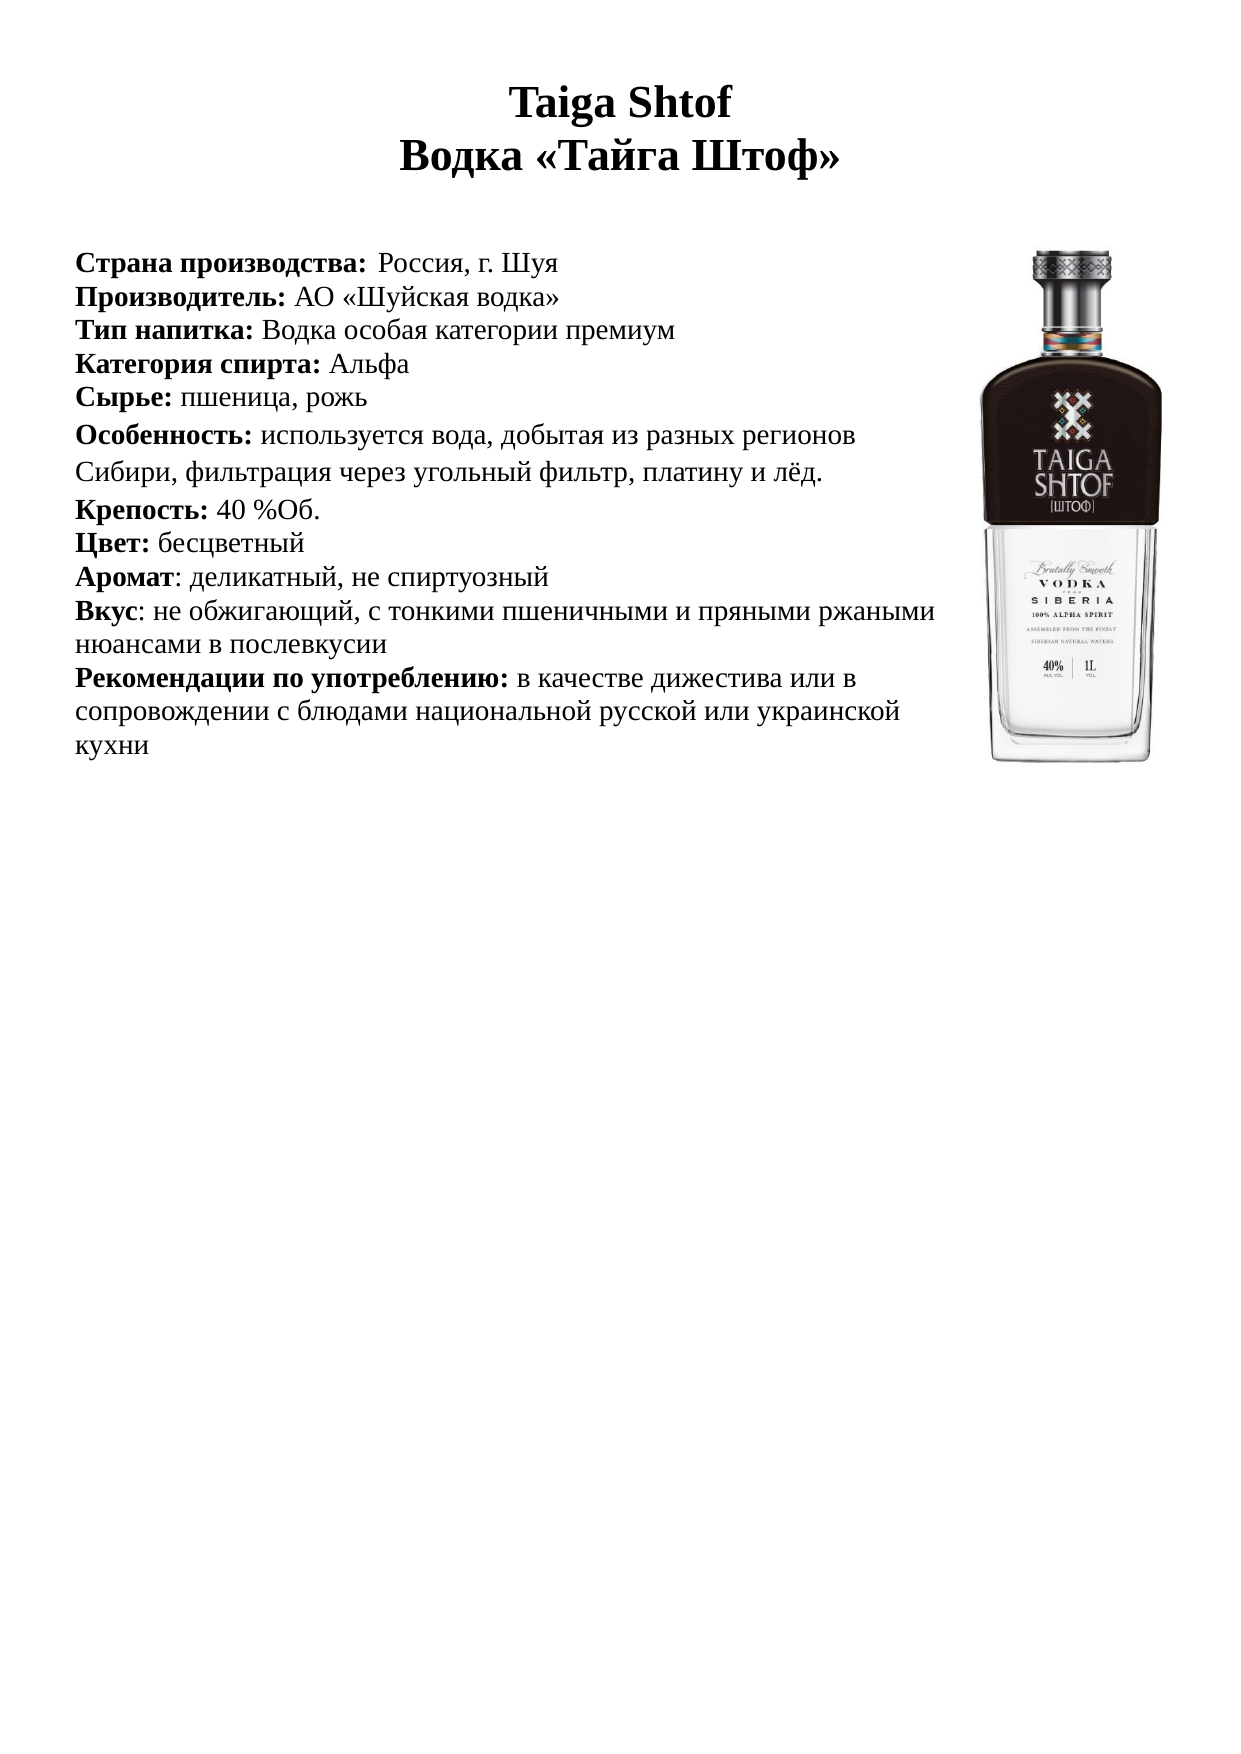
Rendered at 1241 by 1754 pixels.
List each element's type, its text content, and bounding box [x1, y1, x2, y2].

text Цвет: бесцветный [75, 526, 977, 559]
text Производитель: АО «Шуйская водка» [75, 279, 977, 312]
text Страна производства: Россия, г. Шуя [75, 245, 1165, 279]
subtitle Особенность: используется вода, добытая из разных регионов Сибири, фильтрация через угольный фильтр, платину и лёд. [75, 413, 977, 488]
text Тип напитка: Водка особая категории премиум [75, 312, 977, 346]
text Рекомендации по употреблению: в качестве дижестива или в сопровождении с блюдами национальной русской или украинской кухни [75, 660, 977, 760]
text Сырье: пшеница, рожь [75, 379, 977, 413]
picture [977, 246, 1162, 763]
text Категория спирта: Альфа [75, 346, 977, 379]
text Taiga Shtof [75, 75, 1165, 128]
text Водка «Тайга Штоф» [75, 128, 1165, 180]
subtitle Крепость: 40 %Об. [75, 488, 977, 526]
text Аромат: деликатный, не спиртуозный [75, 559, 977, 593]
text Вкус: не обжигающий, с тонкими пшеничными и пряными ржаными нюансами в послевкусии [75, 593, 977, 660]
